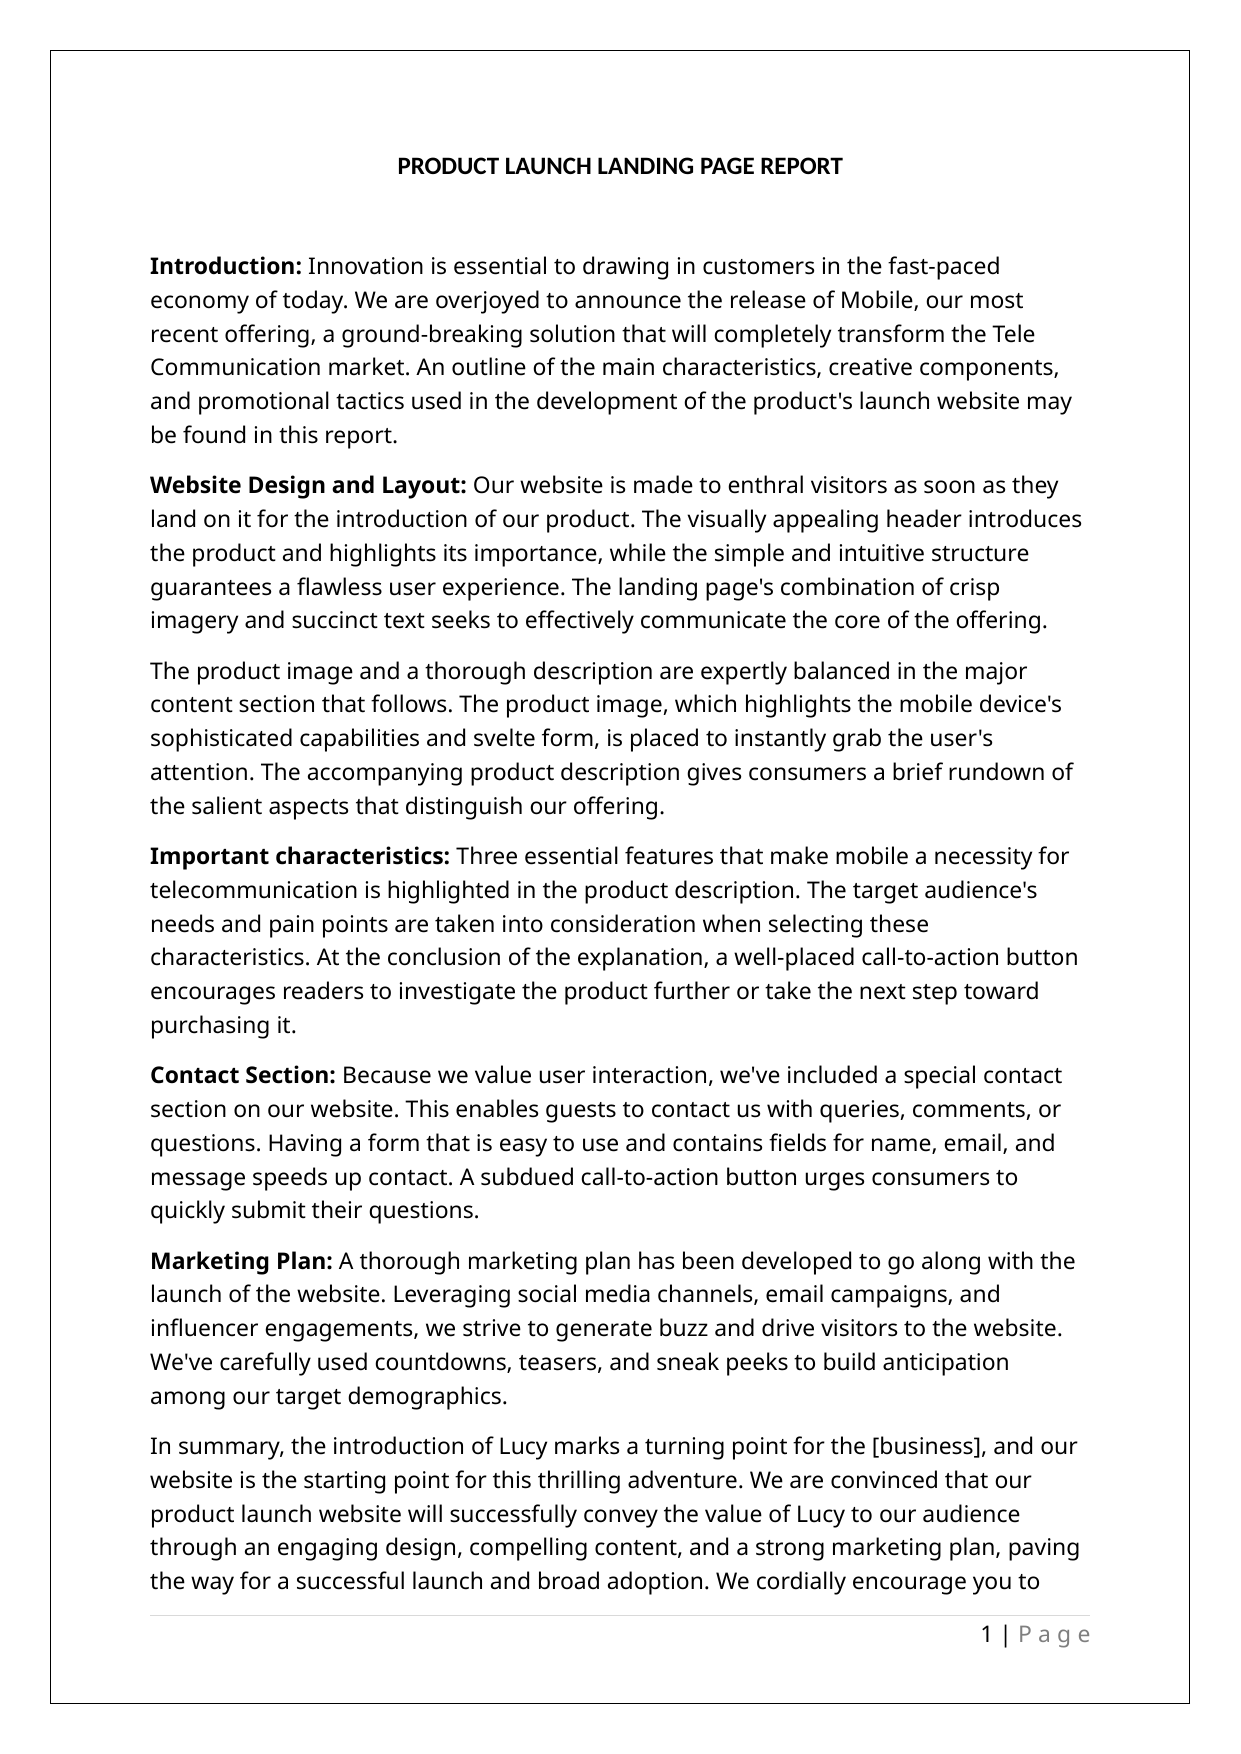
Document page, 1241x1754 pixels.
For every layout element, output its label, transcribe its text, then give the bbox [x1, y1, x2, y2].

text PRODUCT LAUNCH LANDING PAGE REPORT [150, 150, 1090, 181]
text The product image and a thorough description are expertly balanced in the major content section that follows. The product image, which highlights the mobile device's sophisticated capabilities and svelte form, is placed to instantly grab the user's attention. The accompanying product description gives consumers a brief rundown of the salient aspects that distinguish our offering. [150, 654, 1090, 821]
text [150, 1430, 1090, 1596]
text Marketing Plan: A thorough marketing plan has been developed to go along with the launch of the website. Leveraging social media channels, email campaigns, and influencer engagements, we strive to generate buzz and drive visitors to the website. We've carefully used countdowns, teasers, and sneak peeks to build anticipation among our target demographics. [150, 1244, 1090, 1411]
text Important characteristics: Three essential features that make mobile a necessity for telecommunication is highlighted in the product description. The target audience's needs and pain points are taken into consideration when selecting these characteristics. At the conclusion of the explanation, a well-placed call-to-action button encourages readers to investigate the product further or take the next step toward purchasing it. [150, 840, 1090, 1040]
text Contact Section: Because we value user interaction, we've included a special contact section on our website. This enables guests to contact us with queries, comments, or questions. Having a form that is easy to use and contains fields for name, email, and message speeds up contact. A subdued call-to-action button urges consumers to quickly submit their questions. [150, 1059, 1090, 1225]
text Website Design and Layout: Our website is made to enthral visitors as soon as they land on it for the introduction of our product. The visually appealing header introduces the product and highlights its importance, while the simple and intuitive structure guarantees a flawless user experience. The landing page's combination of crisp imagery and succinct text seeks to effectively communicate the core of the offering. [150, 469, 1090, 635]
text Introduction: Innovation is essential to drawing in customers in the fast-paced economy of today. We are overjoyed to announce the release of Mobile, our most recent offering, a ground-breaking solution that will completely transform the Tele Communication market. An outline of the main characteristics, creative components, and promotional tactics used in the development of the product's launch website may be found in this report. [150, 250, 1090, 450]
